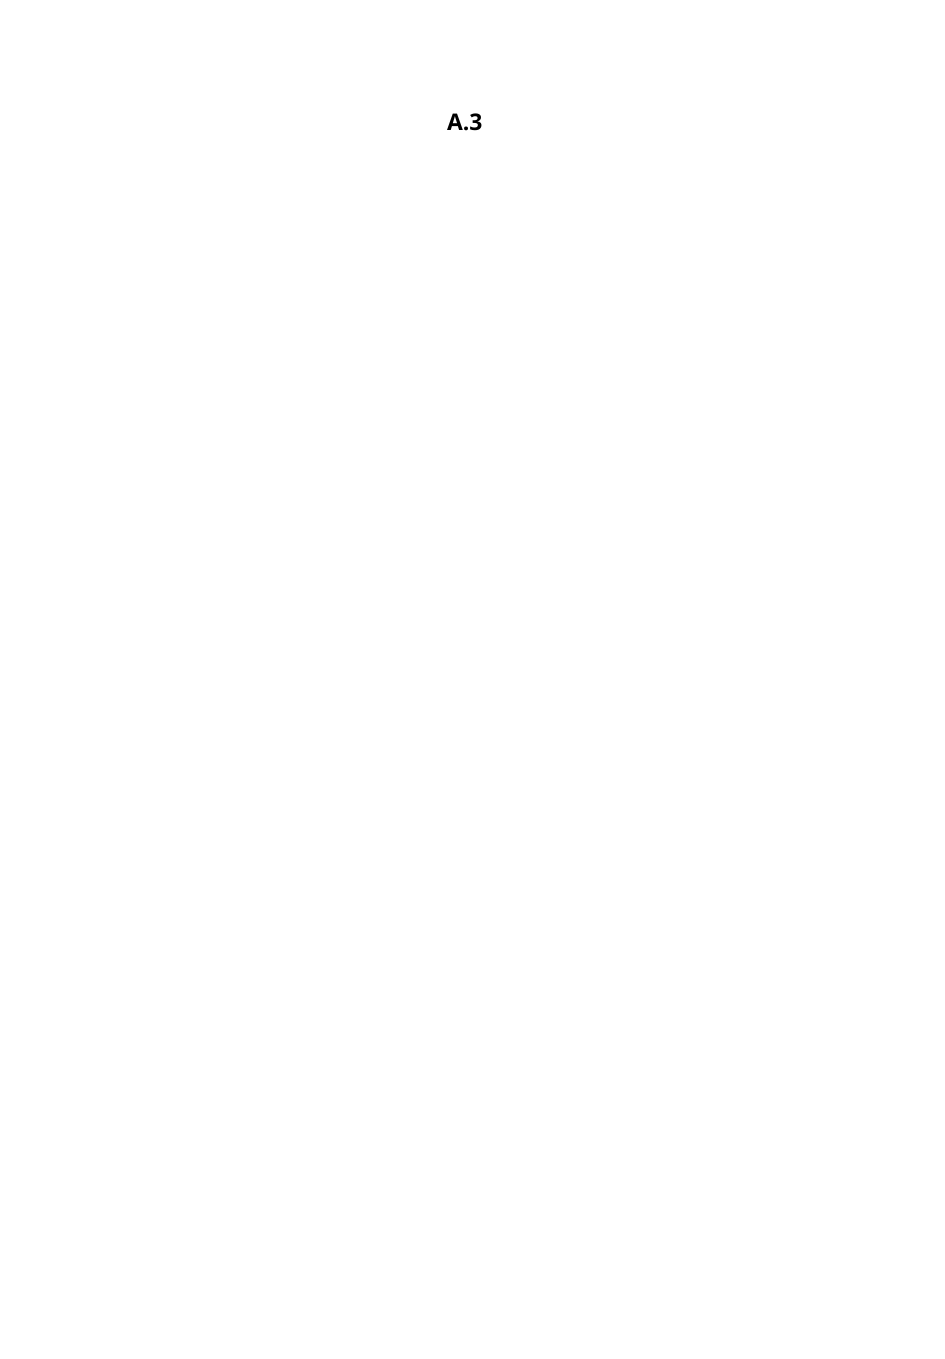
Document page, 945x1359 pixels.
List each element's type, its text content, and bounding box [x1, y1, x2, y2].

text A.3 [0, 97, 482, 138]
